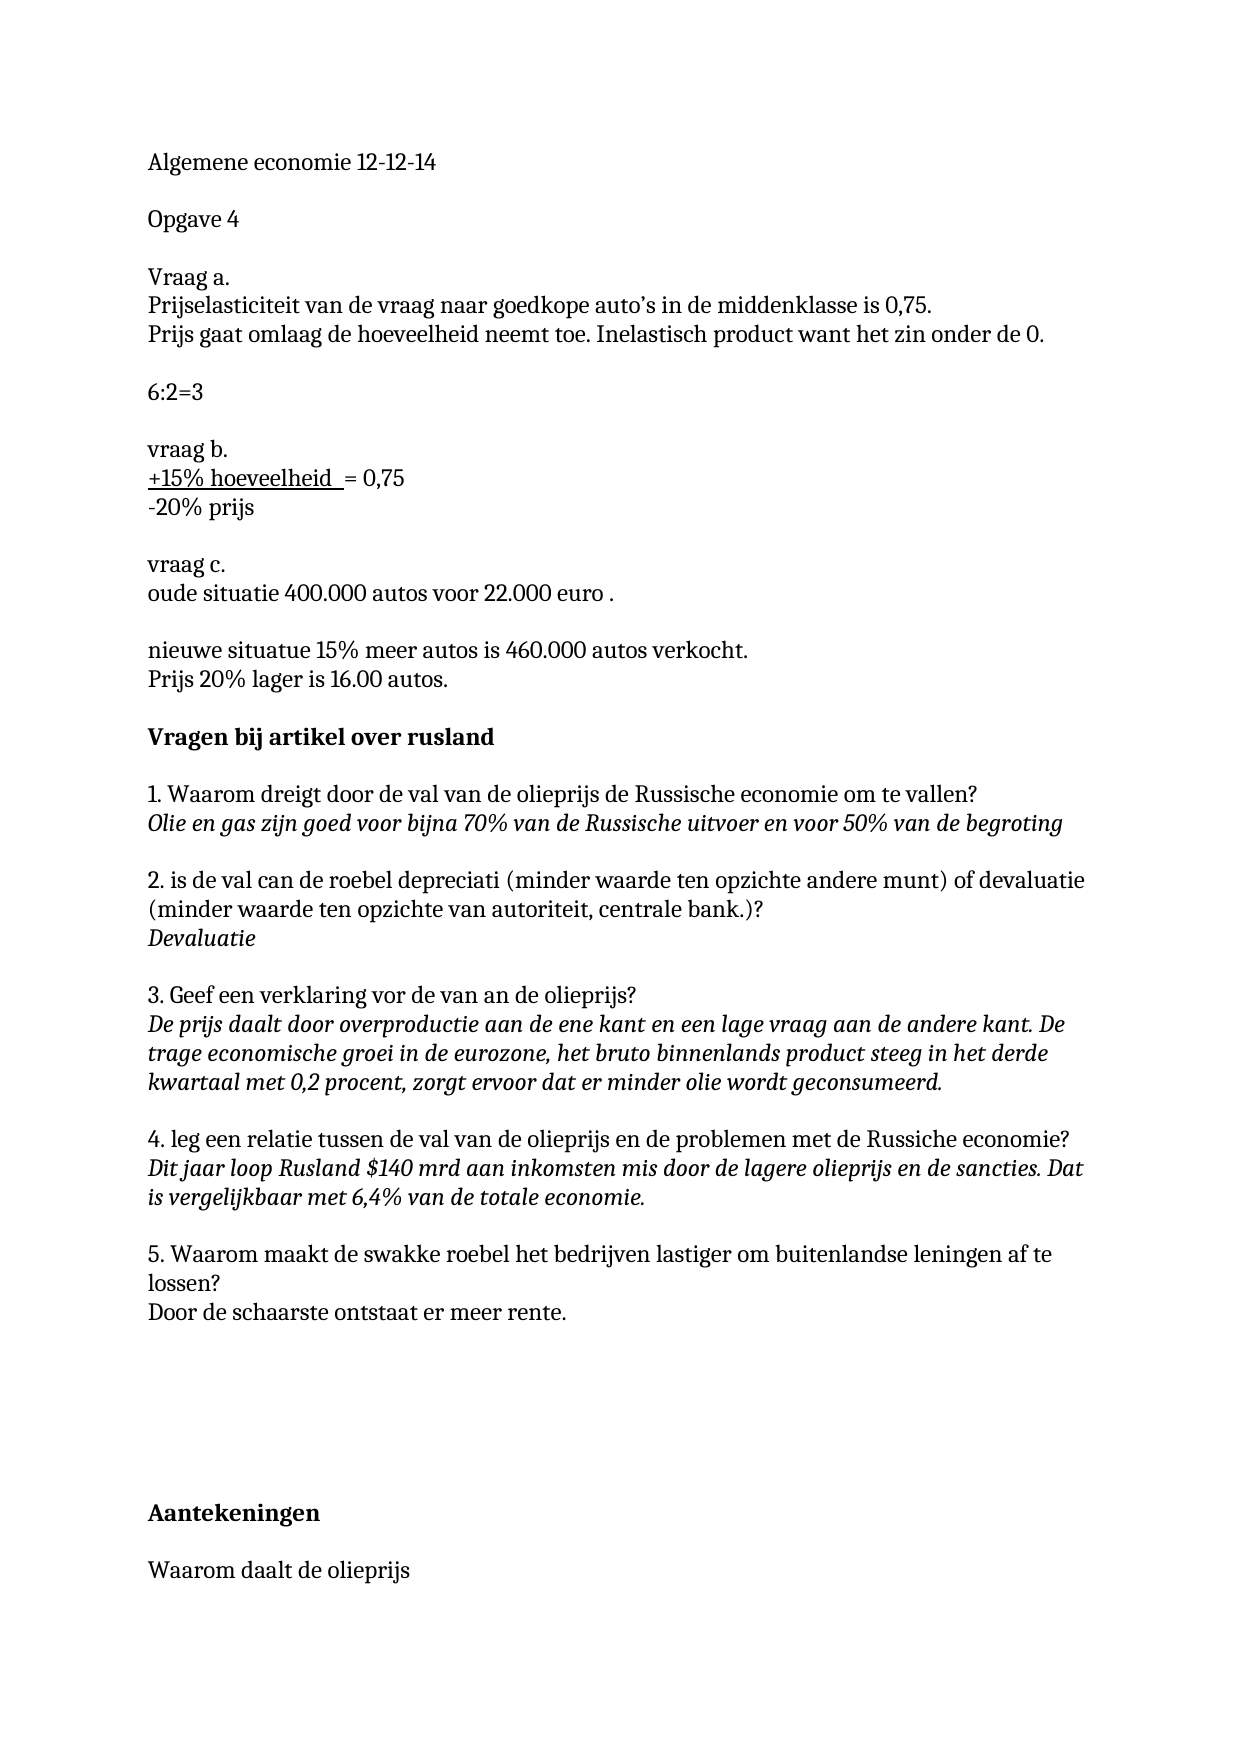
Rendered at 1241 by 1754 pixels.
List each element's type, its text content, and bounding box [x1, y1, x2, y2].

text vraag c. [148, 550, 1093, 579]
text +15% hoeveelheid = 0,75 [148, 464, 1093, 493]
text 2. is de val can de roebel depreciati (minder waarde ten opzichte andere munt) of devaluatie (minder waarde ten opzichte van autoriteit, centrale bank.)? [148, 866, 1093, 924]
text Vraag a. [148, 263, 1093, 291]
text Prijs gaat omlaag de hoeveelheid neemt toe. Inelastisch product want het zin onder de 0. [148, 320, 1093, 349]
text 6:2=3 [148, 378, 1093, 406]
text Opgave 4 [148, 205, 1093, 234]
text Olie en gas zijn goed voor bijna 70% van de Russische uitvoer en voor 50% van de begroting [148, 809, 1093, 838]
text Devaluatie [148, 924, 1093, 953]
text Prijs 20% lager is 16.00 autos. [148, 665, 1093, 694]
text 4. leg een relatie tussen de val van de olieprijs en de problemen met de Russiche economie? [148, 1125, 1093, 1154]
text Prijselasticiteit van de vraag naar goedkope auto’s in de middenklasse is 0,75. [148, 291, 1093, 320]
text nieuwe situatue 15% meer autos is 460.000 autos verkocht. [148, 636, 1093, 665]
text oude situatie 400.000 autos voor 22.000 euro . [148, 579, 1093, 608]
text Dit jaar loop Rusland $140 mrd aan inkomsten mis door de lagere olieprijs en de sancties. Dat is vergelijkbaar met 6,4% van de totale economie. [148, 1154, 1093, 1211]
text De prijs daalt door overproductie aan de ene kant en een lage vraag aan de andere kant. De trage economische groei in de eurozone, het bruto binnenlands product steeg in het derde kwartaal met 0,2 procent, zorgt ervoor dat er minder olie wordt geconsumeerd. [148, 1010, 1093, 1096]
text Door de schaarste ontstaat er meer rente. [148, 1298, 1093, 1326]
text vraag b. [148, 435, 1093, 464]
text 1. Waarom dreigt door de val van de olieprijs de Russische economie om te vallen? [148, 780, 1093, 809]
text 3. Geef een verklaring vor de van an de olieprijs? [148, 981, 1093, 1010]
text Vragen bij artikel over rusland [148, 723, 1093, 751]
text Waarom daalt de olieprijs [148, 1556, 1093, 1585]
text Algemene economie 12-12-14 [148, 148, 1093, 176]
text -20% prijs [148, 493, 1093, 521]
text 5. Waarom maakt de swakke roebel het bedrijven lastiger om buitenlandse leningen af te lossen? [148, 1240, 1093, 1298]
text Aantekeningen [148, 1499, 1093, 1528]
